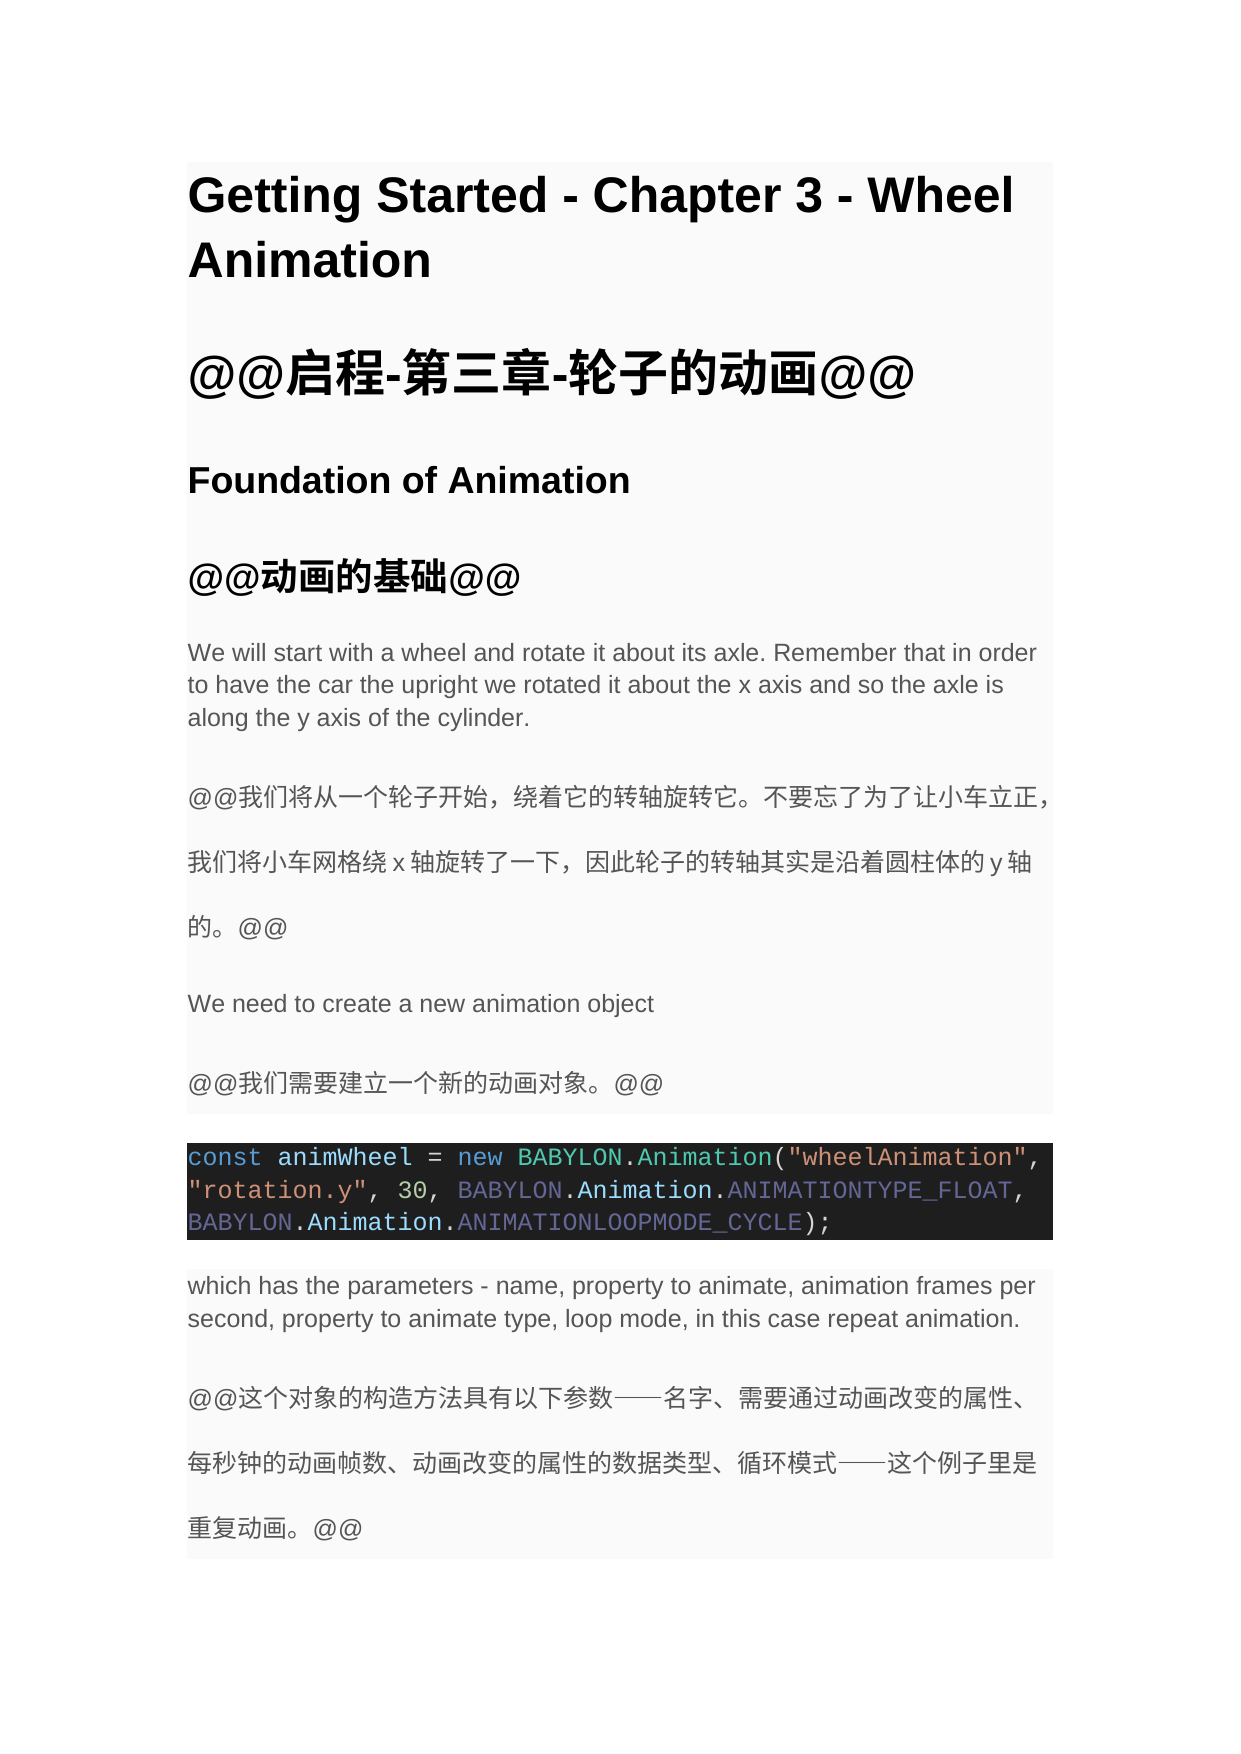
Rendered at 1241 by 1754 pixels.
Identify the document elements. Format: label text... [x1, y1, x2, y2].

text which has the parameters - name, property to animate, animation frames per second, property to animate type, loop mode, in this case repeat animation. [187, 1269, 1053, 1334]
text Getting Started - Chapter 3 - Wheel Animation [187, 162, 1053, 292]
text @@这个对象的构造方法具有以下参数——名字、需要通过动画改变的属性、每秒钟的动画帧数、动画改变的属性的数据类型、循环模式——这个例子里是重复动画。@@ [187, 1364, 1053, 1559]
text @@动画的基础@@ [187, 542, 1053, 607]
text const animWheel = new BABYLON.Animation("wheelAnimation", "rotation.y", 30, BABYLON.Animation.ANIMATIONTYPE_FLOAT, BABYLON.Animation.ANIMATIONLOOPMODE_CYCLE); [187, 1143, 1053, 1240]
text We will start with a wheel and rotate it about its axle. Remember that in order to have the car the upright we rotated it about the x axis and so the axle is along the y axis of the cylinder. [187, 636, 1053, 734]
text @@启程-第三章-轮子的动画@@ [187, 321, 1053, 419]
text @@我们将从一个轮子开始，绕着它的转轴旋转它。不要忘了为了让小车立正，我们将小车网格绕x轴旋转了一下，因此轮子的转轴其实是沿着圆柱体的y轴的。@@ [187, 763, 1053, 958]
text @@我们需要建立一个新的动画对象。@@ [187, 1049, 1053, 1114]
text Foundation of Animation [187, 448, 1053, 513]
text We need to create a new animation object [187, 987, 1053, 1019]
